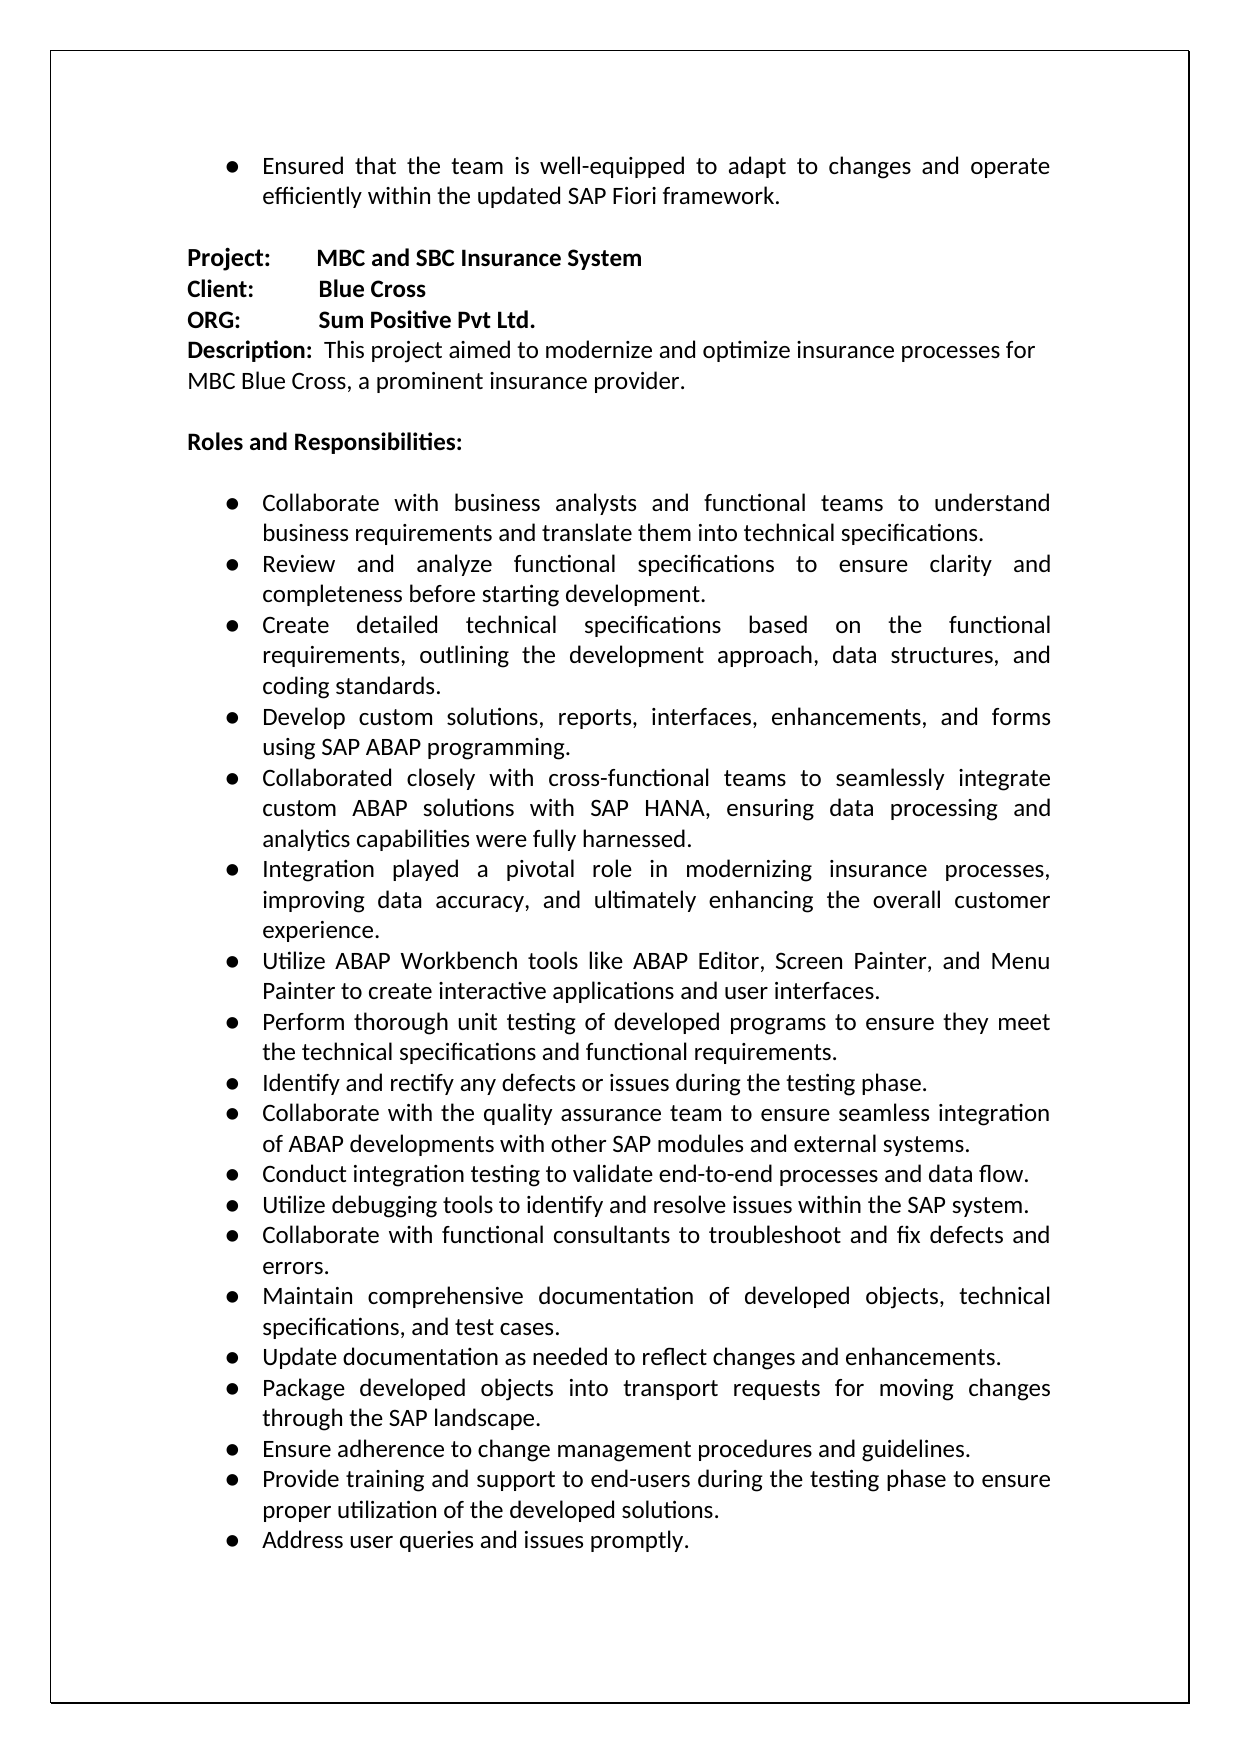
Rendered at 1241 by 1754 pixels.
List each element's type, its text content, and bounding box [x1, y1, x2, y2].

list Develop custom solutions, reports, interfaces, enhancements, and forms using SAP ABAP programming. [224, 701, 1052, 762]
list Utilize debugging tools to identify and resolve issues within the SAP system. [224, 1189, 1052, 1219]
text Roles and Responsibilities: [187, 426, 1052, 456]
list Perform thorough unit testing of developed programs to ensure they meet the technical specifications and functional requirements. [224, 1006, 1052, 1067]
list Package developed objects into transport requests for moving changes through the SAP landscape. [224, 1372, 1052, 1433]
list Create detailed technical specifications based on the functional requirements, outlining the development approach, data structures, and coding standards. [224, 609, 1052, 701]
list Collaborate with business analysts and functional teams to understand business requirements and translate them into technical specifications. [224, 487, 1052, 548]
list Collaborate with the quality assurance team to ensure seamless integration of ABAP developments with other SAP modules and external systems. [224, 1097, 1052, 1158]
list Collaborate with functional consultants to troubleshoot and fix defects and errors. [224, 1219, 1052, 1281]
list Review and analyze functional specifications to ensure clarity and completeness before starting development. [224, 548, 1052, 609]
list Update documentation as needed to reflect changes and enhancements. [224, 1342, 1052, 1372]
list Utilize ABAP Workbench tools like ABAP Editor, Screen Painter, and Menu Painter to create interactive applications and user interfaces. [224, 945, 1052, 1006]
list Maintain comprehensive documentation of developed objects, technical specifications, and test cases. [224, 1281, 1052, 1342]
text Client: Blue Cross ORG: Sum Positive Pvt Ltd. [187, 273, 1052, 334]
list Identify and rectify any defects or issues during the testing phase. [224, 1067, 1052, 1097]
list Provide training and support to end-users during the testing phase to ensure proper utilization of the developed solutions. [224, 1464, 1052, 1525]
list Conduct integration testing to validate end-to-end processes and data flow. [224, 1158, 1052, 1189]
list Address user queries and issues promptly. [224, 1525, 1052, 1555]
list Ensured that the team is well-equipped to adapt to changes and operate efficiently within the updated SAP Fiori framework. [224, 150, 1052, 211]
list Collaborated closely with cross-functional teams to seamlessly integrate custom ABAP solutions with SAP HANA, ensuring data processing and analytics capabilities were fully harnessed. [224, 762, 1052, 853]
list Integration played a pivotal role in modernizing insurance processes, improving data accuracy, and ultimately enhancing the overall customer experience. [224, 853, 1052, 945]
text Project: MBC and SBC Insurance System [187, 242, 1052, 273]
text Description: This project aimed to modernize and optimize insurance processes for MBC Blue Cross, a prominent insurance provider. [187, 334, 1052, 395]
list Ensure adherence to change management procedures and guidelines. [224, 1433, 1052, 1464]
